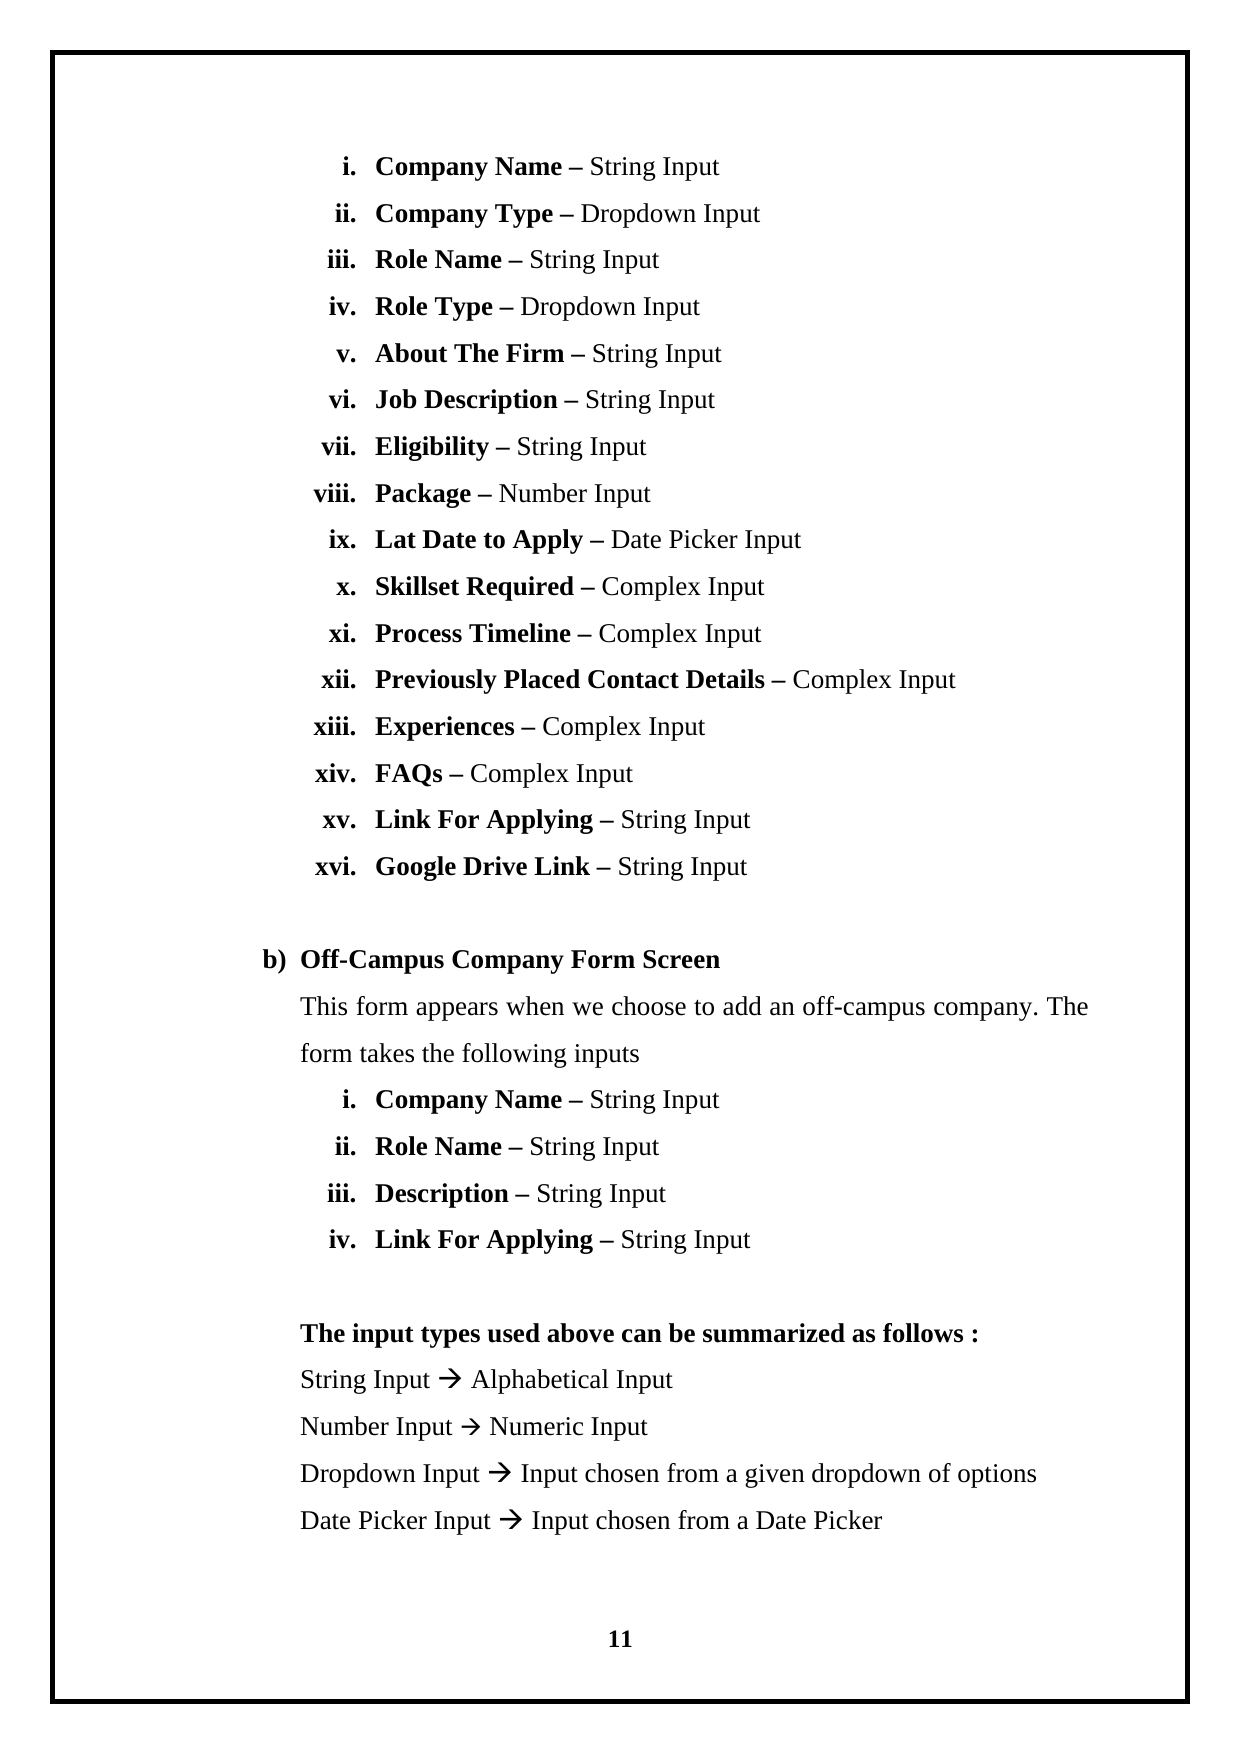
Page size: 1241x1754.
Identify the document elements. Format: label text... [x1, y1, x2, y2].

list Previously Placed Contact Details – Complex Input [356, 663, 1090, 694]
list Link For Applying – String Input [356, 1223, 1090, 1254]
list Skillset Required – Complex Input [356, 570, 1090, 601]
list Google Drive Link – String Input [356, 850, 1090, 881]
list Role Type – Dropdown Input [356, 290, 1090, 321]
list About The Firm – String Input [356, 337, 1090, 368]
list Role Name – String Input [356, 243, 1090, 274]
list Experiences – Complex Input [356, 710, 1090, 741]
list Dropdown Input Input chosen from a given dropdown of options [225, 1457, 1090, 1488]
list Description – String Input [356, 1177, 1090, 1208]
list Off-Campus Company Form Screen [262, 943, 1090, 974]
list Link For Applying – String Input [356, 803, 1090, 834]
list Process Timeline – Complex Input [356, 617, 1090, 648]
list Company Name – String Input [356, 150, 1090, 181]
list Lat Date to Apply – Date Picker Input [356, 523, 1090, 554]
list FAQs – Complex Input [356, 757, 1090, 788]
text Number Input Numeric Input [262, 1410, 1090, 1441]
list Company Name – String Input [356, 1083, 1090, 1114]
list This form appears when we choose to add an off-campus company. The form takes the following inputs [300, 990, 1090, 1068]
text The input types used above can be summarized as follows : [225, 1317, 1090, 1348]
list Eligibility – String Input [356, 430, 1090, 461]
list Package – Number Input [356, 477, 1090, 508]
list Role Name – String Input [356, 1130, 1090, 1161]
list Company Type – Dropdown Input [356, 197, 1090, 228]
list Job Description – String Input [356, 383, 1090, 414]
list Date Picker Input Input chosen from a Date Picker [225, 1504, 1090, 1535]
list String Input Alphabetical Input [225, 1363, 1090, 1394]
